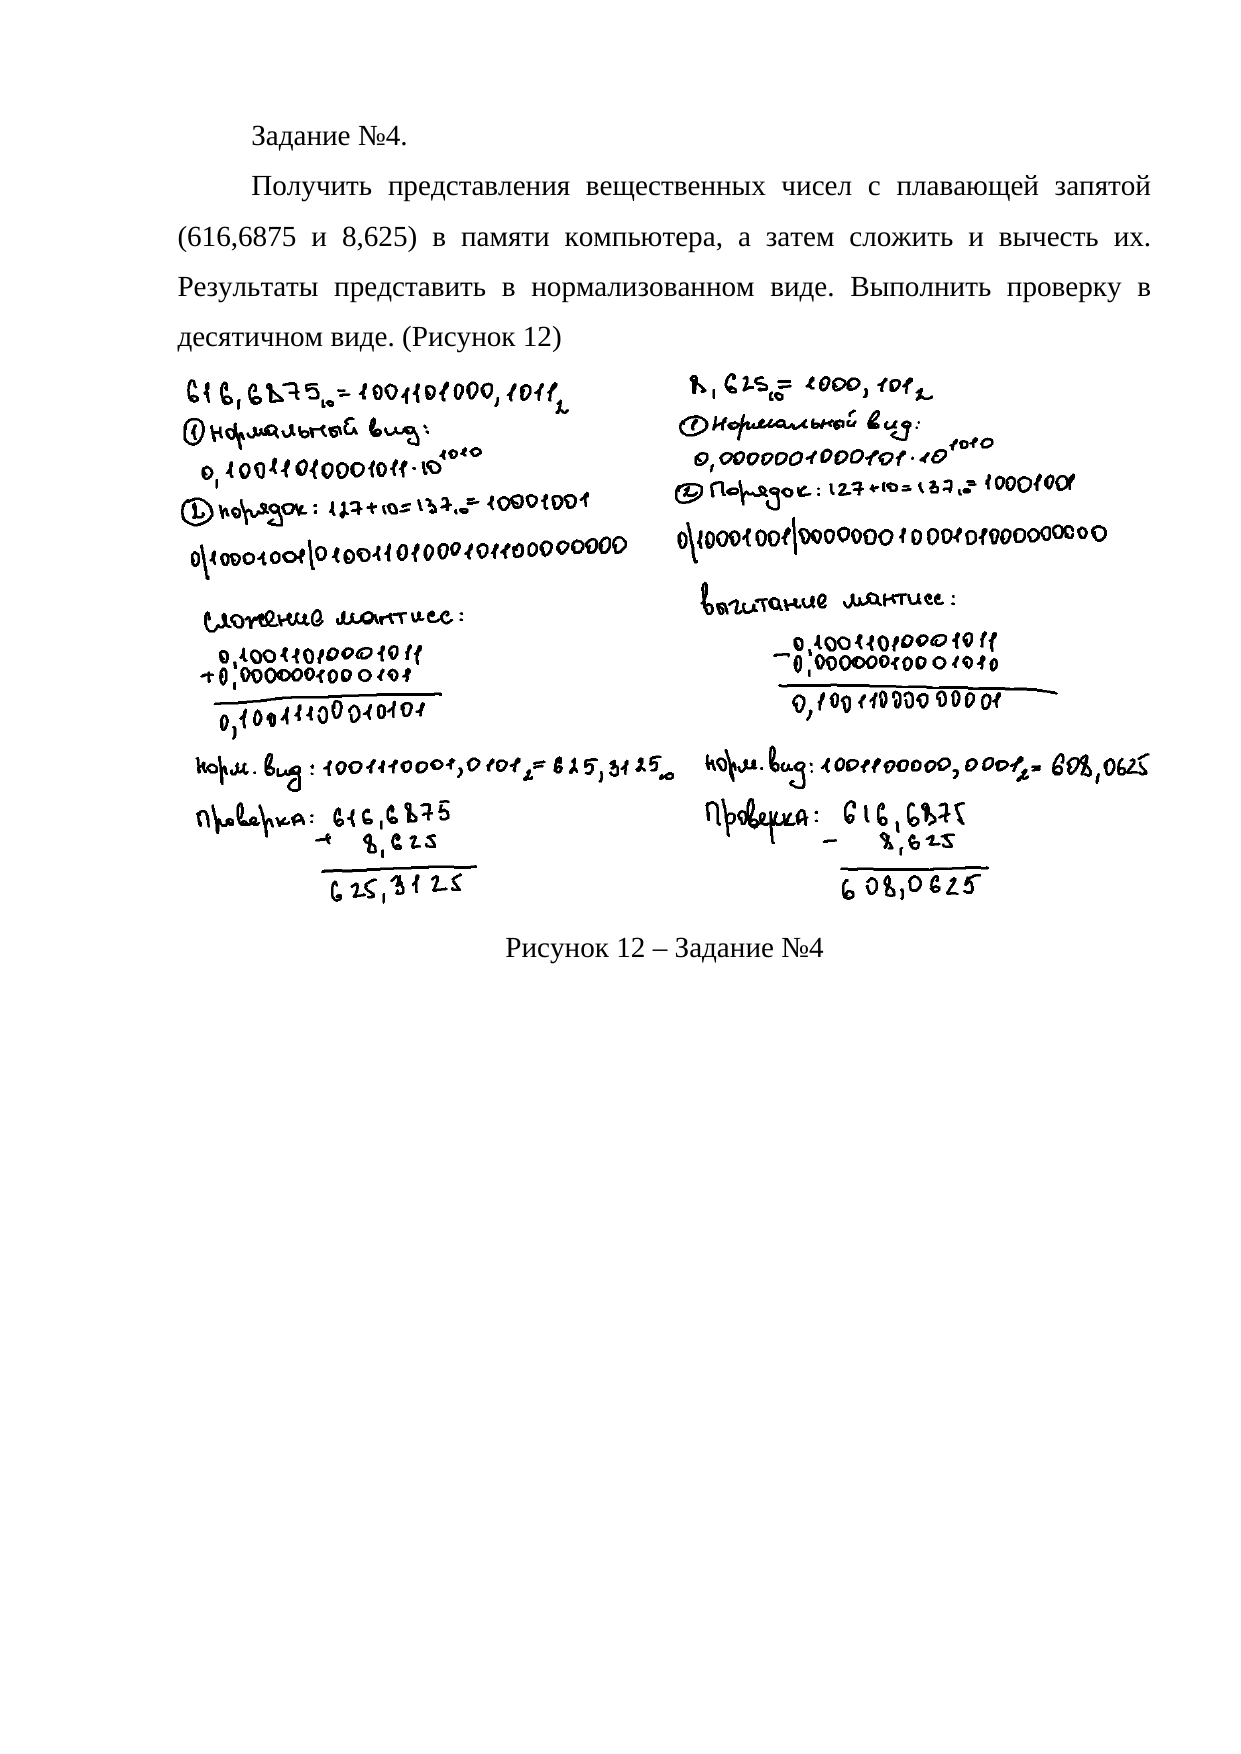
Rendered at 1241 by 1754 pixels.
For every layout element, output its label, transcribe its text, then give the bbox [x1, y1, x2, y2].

text Получить представления вещественных чисел с плавающей запятой (616,6875 и 8,625) в памяти компьютера, а затем сложить и вычесть их. Результаты представить в нормализованном виде. Выполнить проверку в десятичном виде. (Рисунок 12) [177, 168, 1152, 353]
text Задание №4. [177, 118, 1152, 152]
text Рисунок 12 – Задание №4 [177, 931, 1152, 964]
picture [177, 369, 1152, 917]
